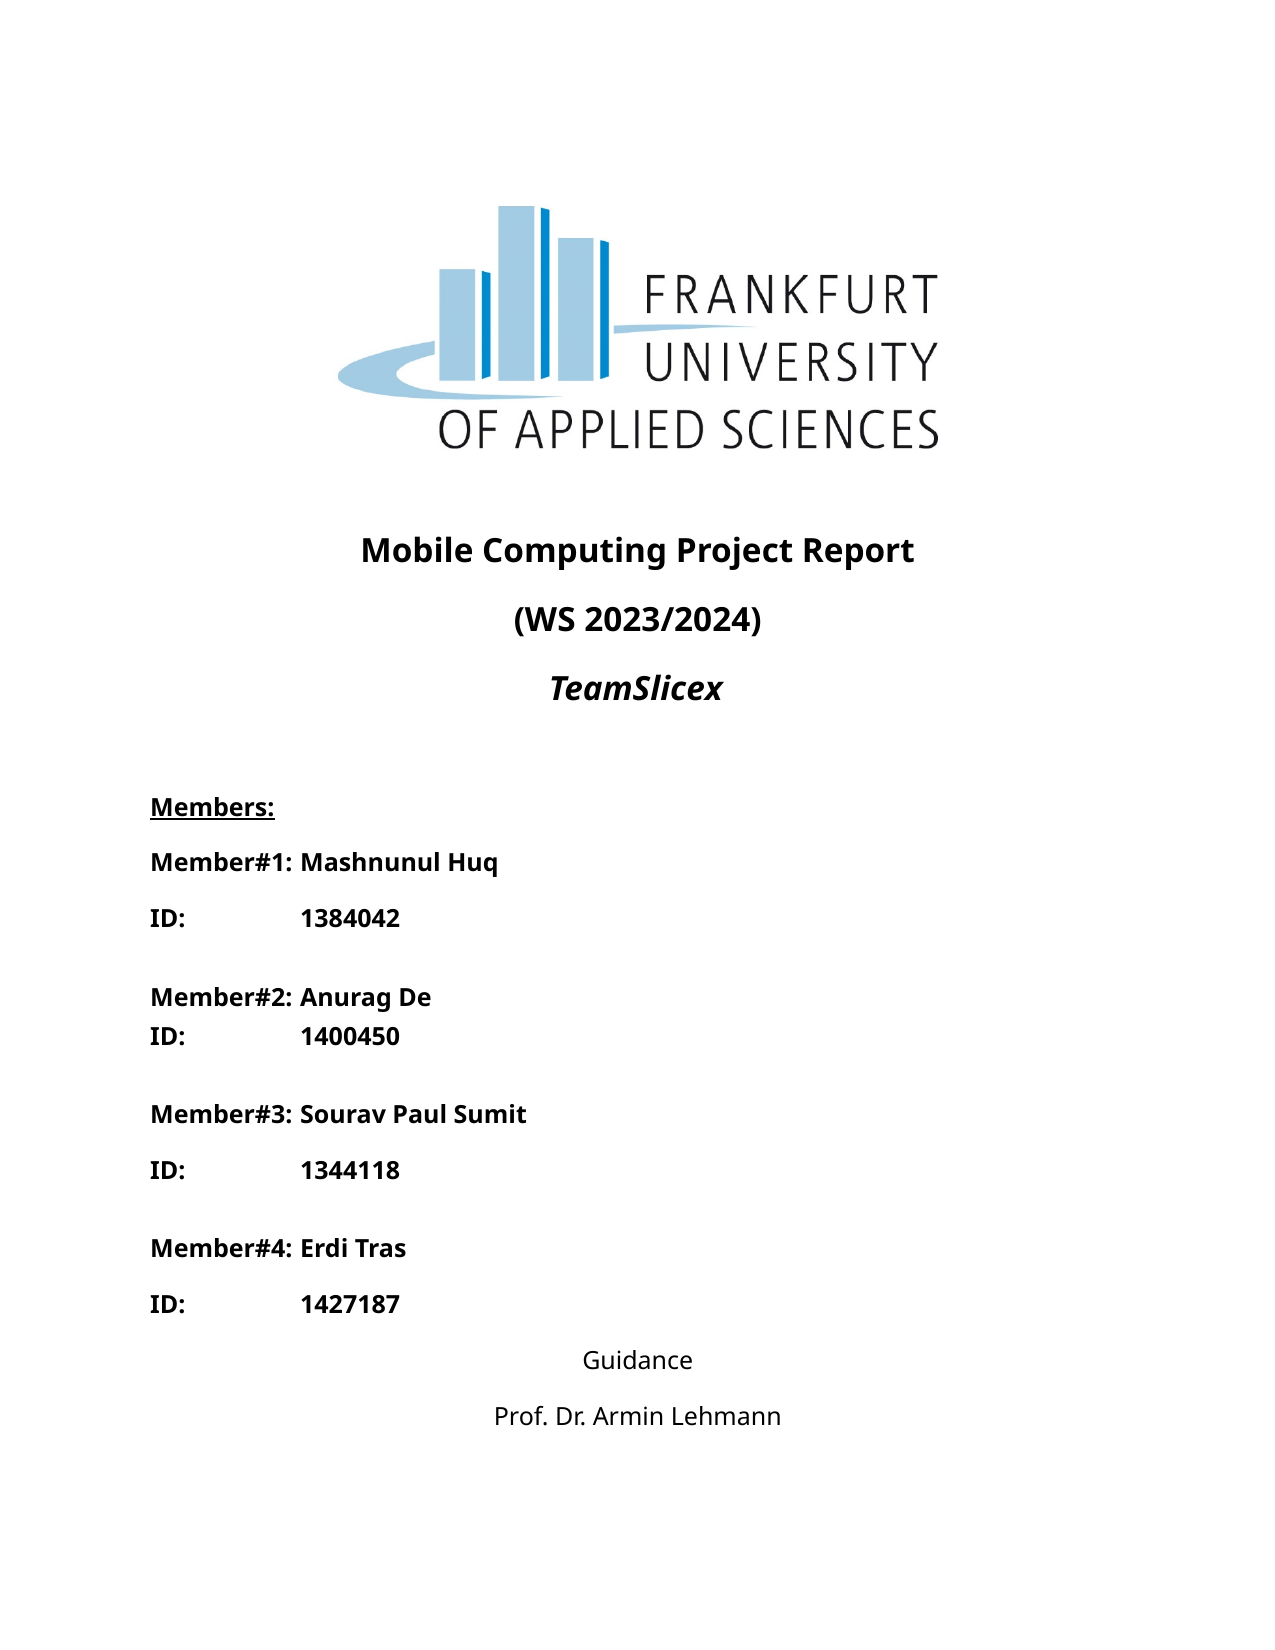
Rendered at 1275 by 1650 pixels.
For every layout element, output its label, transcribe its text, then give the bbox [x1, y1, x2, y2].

text ID: 1344118 [150, 1152, 1125, 1187]
text ID: 1427187 [150, 1287, 1125, 1321]
text Members: [150, 789, 1125, 823]
text Prof. Dr. Armin Lehmann [150, 1398, 1125, 1432]
text ID: 1400450 [150, 1018, 1125, 1052]
text TeamSlicex [150, 664, 1125, 710]
picture [283, 150, 992, 505]
text Member#2: Anurag De [150, 979, 1125, 1013]
text Member#3: Sourav Paul Sumit [150, 1097, 1125, 1131]
text Mobile Computing Project Report [150, 527, 1125, 572]
text ID: 1384042 [150, 901, 1125, 935]
text Guidance [150, 1342, 1125, 1377]
text (WS 2023/2024) [150, 596, 1125, 641]
text Member#4: Erdi Tras [150, 1231, 1125, 1265]
text Member#1: Mashnunul Huq [150, 845, 1125, 879]
